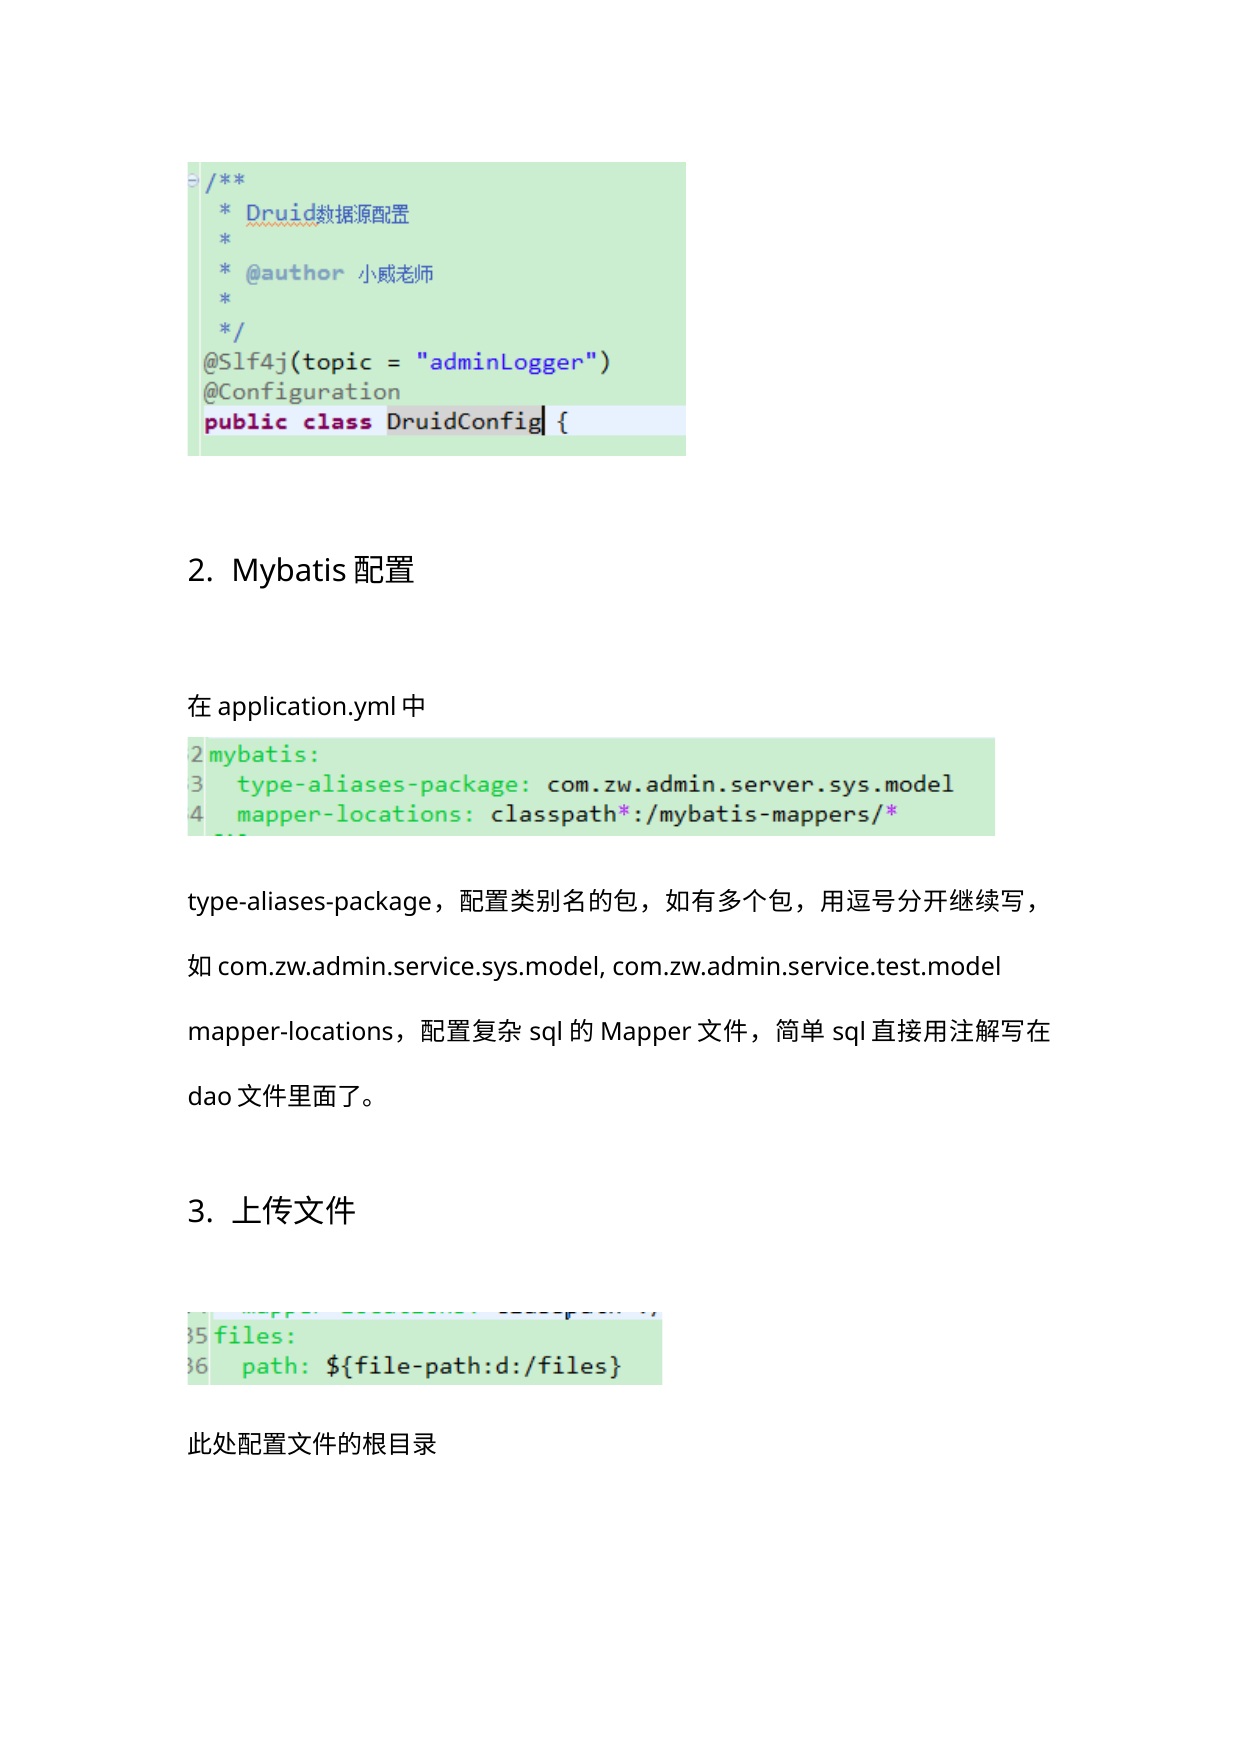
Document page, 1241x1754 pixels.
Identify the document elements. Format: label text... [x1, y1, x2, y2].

picture [187, 1312, 663, 1385]
text mapper-locations，配置复杂sql的Mapper文件，简单sql直接用注解写在dao文件里面了。 [187, 997, 1053, 1127]
subtitle Mybatis配置 [187, 536, 1053, 601]
subtitle 上传文件 [187, 1176, 1053, 1241]
text 此处配置文件的根目录 [187, 1410, 1053, 1475]
text 在application.yml中 [187, 672, 1053, 737]
picture [187, 162, 686, 456]
picture [187, 737, 996, 836]
text type-aliases-package，配置类别名的包，如有多个包，用逗号分开继续写，如com.zw.admin.service.sys.model, com.zw.admin.service.test.model [187, 867, 1053, 997]
